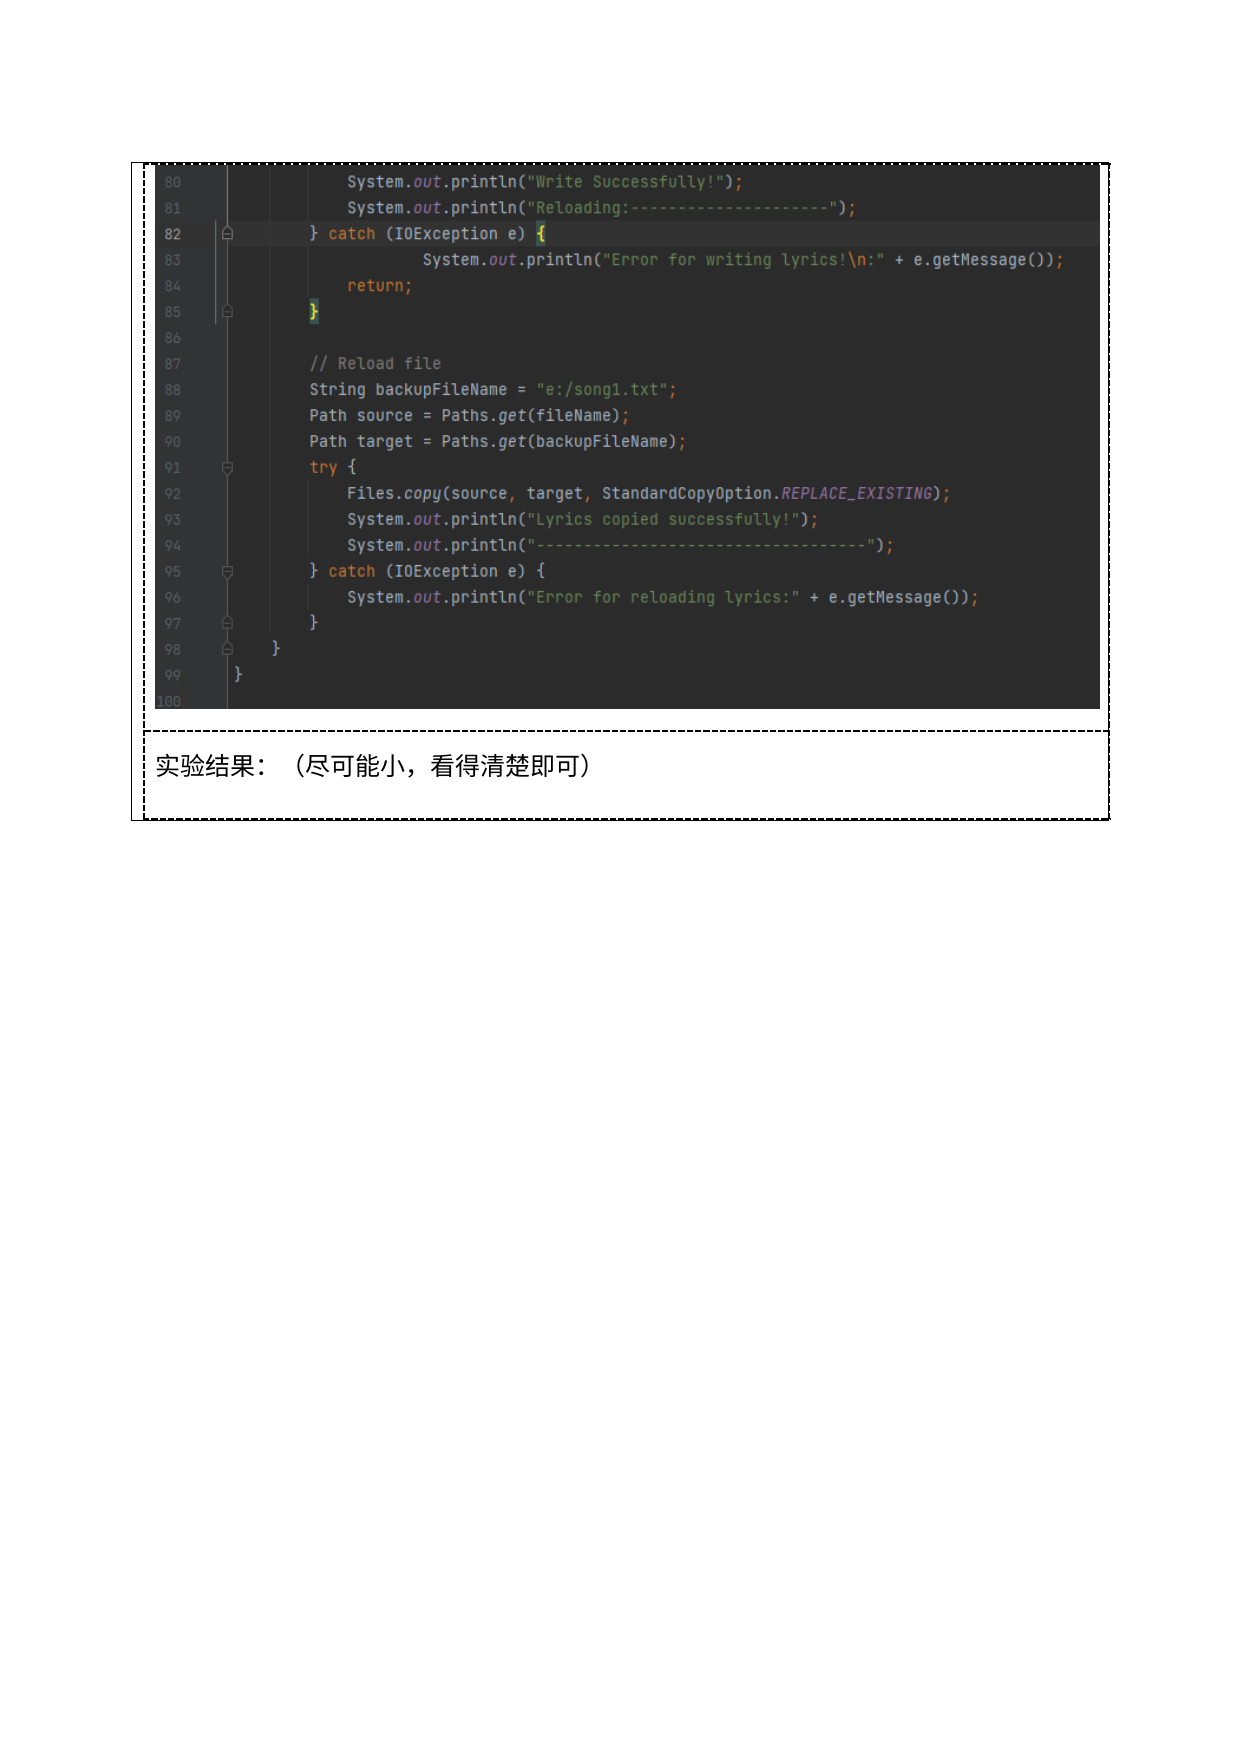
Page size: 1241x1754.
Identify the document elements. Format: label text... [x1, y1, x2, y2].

picture [155, 165, 1100, 709]
table_cell 实验数据记录或图片：（可附页） 任务： [132, 163, 1108, 820]
